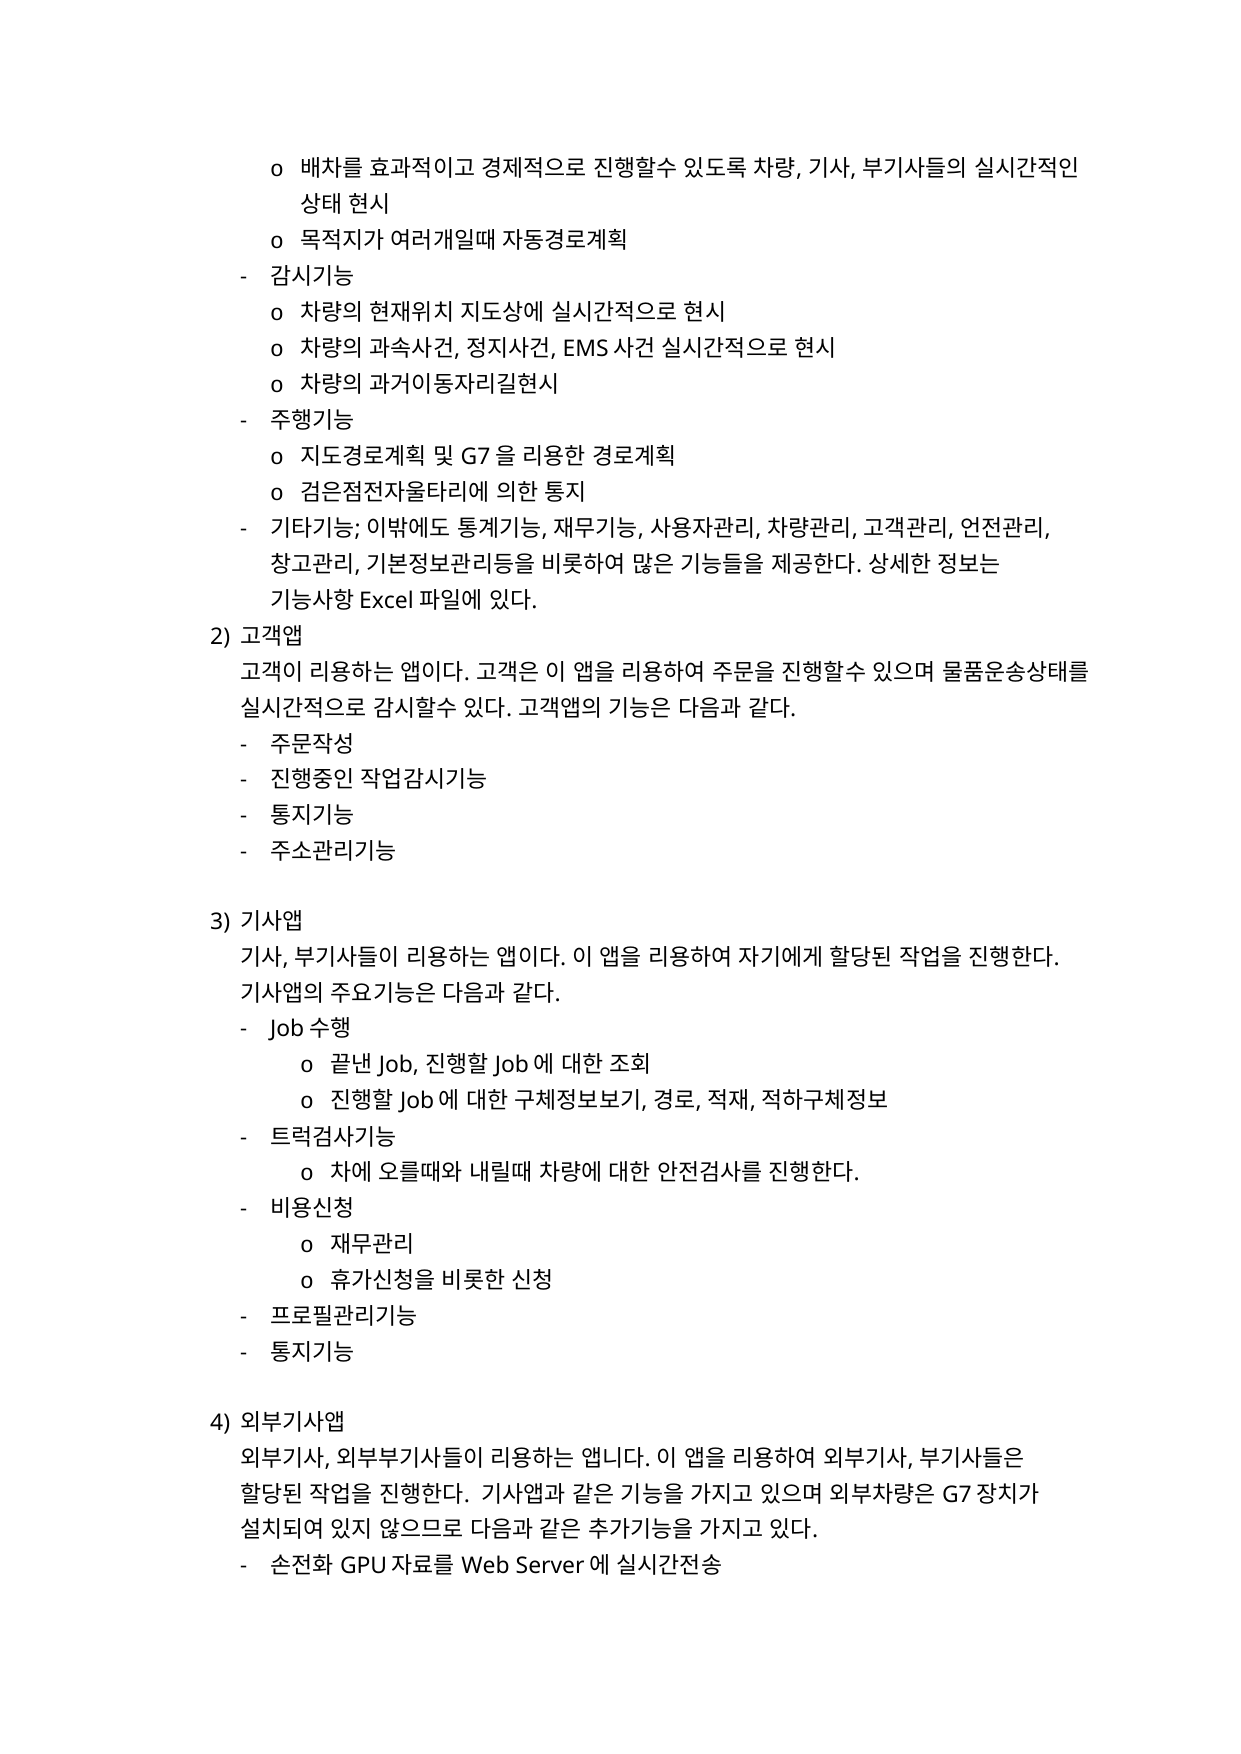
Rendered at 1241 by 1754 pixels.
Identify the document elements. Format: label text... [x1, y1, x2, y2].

list 주문작성 [240, 725, 1090, 759]
list 배차를 효과적이고 경제적으로 진행할수 있도록 차량, 기사, 부기사들의 실시간적인 상태 현시 [270, 150, 1090, 219]
list 진행할 Job에 대한 구체정보보기, 경로, 적재, 적하구체정보 [300, 1082, 1090, 1116]
list 끝낸 Job, 진행할 Job에 대한 조회 [300, 1046, 1090, 1080]
list 차량의 과속사건, 정지사건, EMS사건 실시간적으로 현시 [270, 330, 1090, 363]
list 프로필관리기능 [240, 1298, 1090, 1331]
list 목적지가 여러개일때 자동경로계획 [270, 222, 1090, 255]
list 고객이 리용하는 앱이다. 고객은 이 앱을 리용하여 주문을 진행할수 있으며 물품운송상태를 실시간적으로 감시할수 있다. 고객앱의 기능은 다음과 같다. [240, 653, 1090, 723]
list 기타기능; 이밖에도 통계기능, 재무기능, 사용자관리, 차량관리, 고객관리, 언전관리, 창고관리, 기본정보관리등을 비롯하여 많은 기능들을 제공한다. 상세한 정보는 기능사항Excel 파일에 있다. [240, 510, 1090, 615]
list 지도경로계획 및 G7을 리용한 경로계획 [270, 438, 1090, 471]
list 트럭검사기능 [240, 1118, 1090, 1152]
list 차량의 과거이동자리길현시 [270, 366, 1090, 399]
list 차량의 현재위치 지도상에 실시간적으로 현시 [270, 294, 1090, 327]
list 비용신청 [240, 1190, 1090, 1223]
list 검은점전자울타리에 의한 통지 [270, 474, 1090, 507]
list 외부기사, 외부부기사들이 리용하는 앱니다. 이 앱을 리용하여 외부기사, 부기사들은 할당된 작업을 진행한다. 기사앱과 같은 기능을 가지고 있으며 외부차량은 G7장치가 설치되여 있지 않으므로 다음과 같은 추가기능을 가지고 있다. [240, 1439, 1090, 1545]
list 손전화 GPU자료를 Web Server에 실시간전송 [240, 1547, 1090, 1581]
list 감시기능 [240, 258, 1090, 291]
list 기사, 부기사들이 리용하는 앱이다. 이 앱을 리용하여 자기에게 할당된 작업을 진행한다. 기사앱의 주요기능은 다음과 같다. [240, 938, 1090, 1008]
list 외부기사앱 [210, 1403, 1090, 1437]
list 통지기능 [240, 797, 1090, 830]
list 주소관리기능 [240, 833, 1090, 866]
list 기사앱 [210, 902, 1090, 936]
list 휴가신청을 비롯한 신청 [300, 1262, 1090, 1296]
list 진행중인 작업감시기능 [240, 761, 1090, 794]
list 재무관리 [300, 1226, 1090, 1259]
list 차에 오를때와 내릴때 차량에 대한 안전검사를 진행한다. [300, 1154, 1090, 1188]
list Job수행 [240, 1010, 1090, 1044]
list 주행기능 [240, 402, 1090, 435]
list 통지기능 [240, 1334, 1090, 1367]
list 고객앱 [210, 618, 1090, 651]
